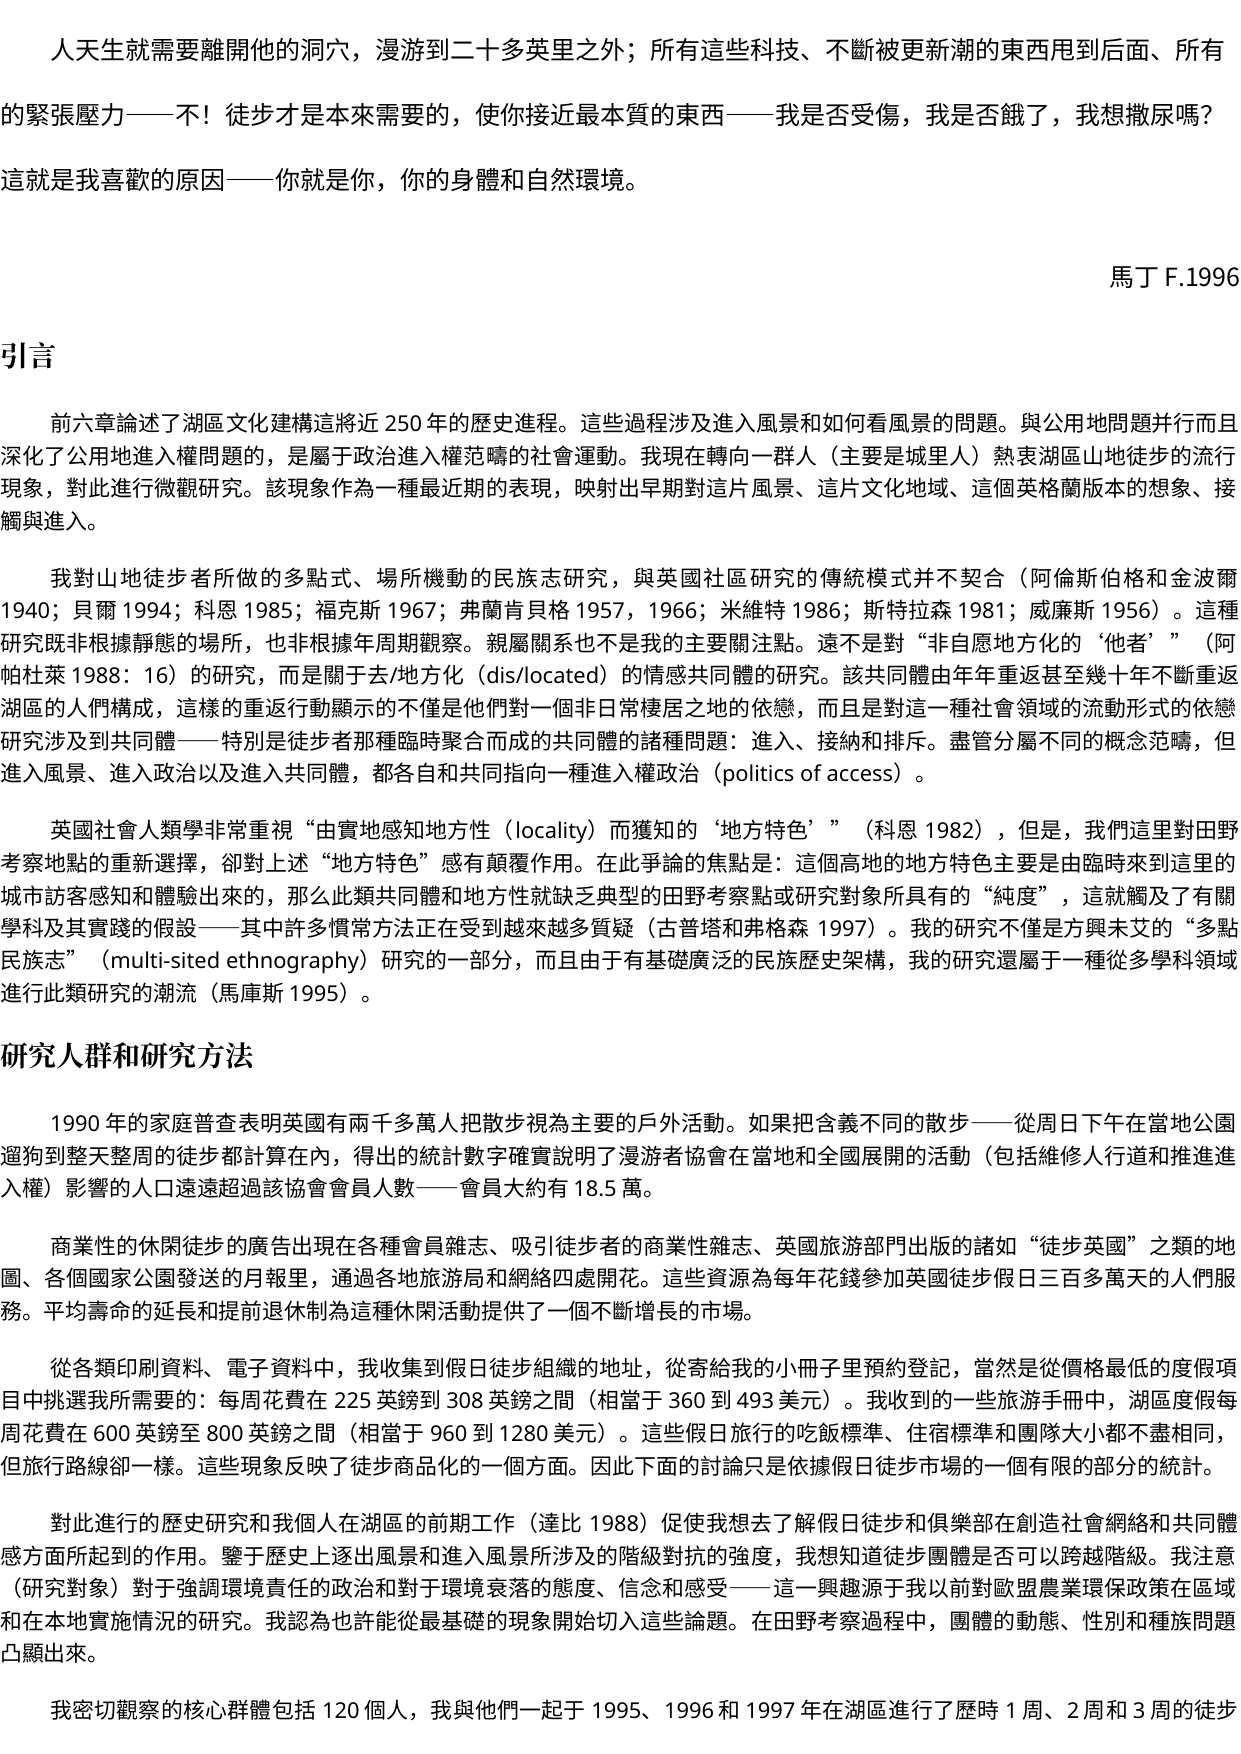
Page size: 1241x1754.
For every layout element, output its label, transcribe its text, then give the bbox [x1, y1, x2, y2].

text 我對山地徒步者所做的多點式、場所機動的民族志研究，與英國社區研究的傳統模式并不契合（阿倫斯伯格和金波爾1940；貝爾1994；科恩1985；福克斯1967；弗蘭肯貝格1957，1966；米維特1986；斯特拉森1981；威廉斯1956）。這種研究既非根據靜態的場所，也非根據年周期觀察。親屬關系也不是我的主要關注點。遠不是對“非自愿地方化的‘他者’”（阿帕杜萊1988：16）的研究，而是關于去/地方化（dis/located）的情感共同體的研究。該共同體由年年重返甚至幾十年不斷重返湖區的人們構成，這樣的重返行動顯示的不僅是他們對一個非日常棲居之地的依戀，而且是對這一種社會領域的流動形式的依戀。研究涉及到共同體——特別是徒步者那種臨時聚合而成的共同體的諸種問題：進入、接納和排斥。盡管分屬不同的概念范疇，但進入風景、進入政治以及進入共同體，都各自和共同指向一種進入權政治（politics of access）。 [0, 561, 1240, 788]
text 1990年的家庭普查表明英國有兩千多萬人把散步視為主要的戶外活動。如果把含義不同的散步——從周日下午在當地公園遛狗到整天整周的徒步都計算在內，得出的統計數字確實說明了漫游者協會在當地和全國展開的活動（包括維修人行道和推進進入權）影響的人口遠遠超過該協會會員人數——會員大約有18.5萬。 [0, 1106, 1240, 1203]
text 研究人群和研究方法 [0, 1041, 1240, 1073]
text 對此進行的歷史研究和我個人在湖區的前期工作（達比1988）促使我想去了解假日徒步和俱樂部在創造社會網絡和共同體感方面所起到的作用。鑒于歷史上逐出風景和進入風景所涉及的階級對抗的強度，我想知道徒步團體是否可以跨越階級。我注意（研究對象）對于強調環境責任的政治和對于環境衰落的態度、信念和感受——這一興趣源于我以前對歐盟農業環保政策在區域和在本地實施情況的研究。我認為也許能從最基礎的現象開始切入這些論題。在田野考察過程中，團體的動態、性別和種族問題凸顯出來。 [0, 1506, 1240, 1668]
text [0, 1693, 1240, 1726]
text 商業性的休閑徒步的廣告出現在各種會員雜志、吸引徒步者的商業性雜志、英國旅游部門出版的諸如“徒步英國”之類的地圖、各個國家公園發送的月報里，通過各地旅游局和網絡四處開花。這些資源為每年花錢參加英國徒步假日三百多萬天的人們服務。平均壽命的延長和提前退休制為這種休閑活動提供了一個不斷增長的市場。 [0, 1228, 1240, 1326]
text 從各類印刷資料、電子資料中，我收集到假日徒步組織的地址，從寄給我的小冊子里預約登記，當然是從價格最低的度假項目中挑選我所需要的：每周花費在225英鎊到308英鎊之間（相當于360到493美元）。我收到的一些旅游手冊中，湖區度假每周花費在600英鎊至800英鎊之間（相當于960到1280美元）。這些假日旅行的吃飯標準、住宿標準和團隊大小都不盡相同，但旅行路線卻一樣。這些現象反映了徒步商品化的一個方面。因此下面的討論只是依據假日徒步市場的一個有限的部分的統計。 [0, 1351, 1240, 1481]
text 人天生就需要離開他的洞穴，漫游到二十多英里之外；所有這些科技、不斷被更新潮的東西甩到后面、所有的緊張壓力——不！徒步才是本來需要的，使你接近最本質的東西——我是否受傷，我是否餓了，我想撒尿嗎？這就是我喜歡的原因——你就是你，你的身體和自然環境。 [0, 16, 1240, 211]
text 馬丁F.1996 [0, 243, 1240, 308]
text 英國社會人類學非常重視“由實地感知地方性（locality）而獲知的‘地方特色’”（科恩1982），但是，我們這里對田野考察地點的重新選擇，卻對上述“地方特色”感有顛覆作用。在此爭論的焦點是：這個高地的地方特色主要是由臨時來到這里的城市訪客感知和體驗出來的，那么此類共同體和地方性就缺乏典型的田野考察點或研究對象所具有的“純度”，這就觸及了有關學科及其實踐的假設——其中許多慣常方法正在受到越來越多質疑（古普塔和弗格森1997）。我的研究不僅是方興未艾的“多點民族志”（multi-sited ethnography）研究的一部分，而且由于有基礎廣泛的民族歷史架構，我的研究還屬于一種從多學科領域進行此類研究的潮流（馬庫斯1995）。 [0, 813, 1240, 1008]
text 引言 [0, 341, 1240, 373]
text 前六章論述了湖區文化建構這將近250年的歷史進程。這些過程涉及進入風景和如何看風景的問題。與公用地問題并行而且深化了公用地進入權問題的，是屬于政治進入權范疇的社會運動。我現在轉向一群人（主要是城里人）熱衷湖區山地徒步的流行現象，對此進行微觀研究。該現象作為一種最近期的表現，映射出早期對這片風景、這片文化地域、這個英格蘭版本的想象、接觸與進入。 [0, 406, 1240, 536]
